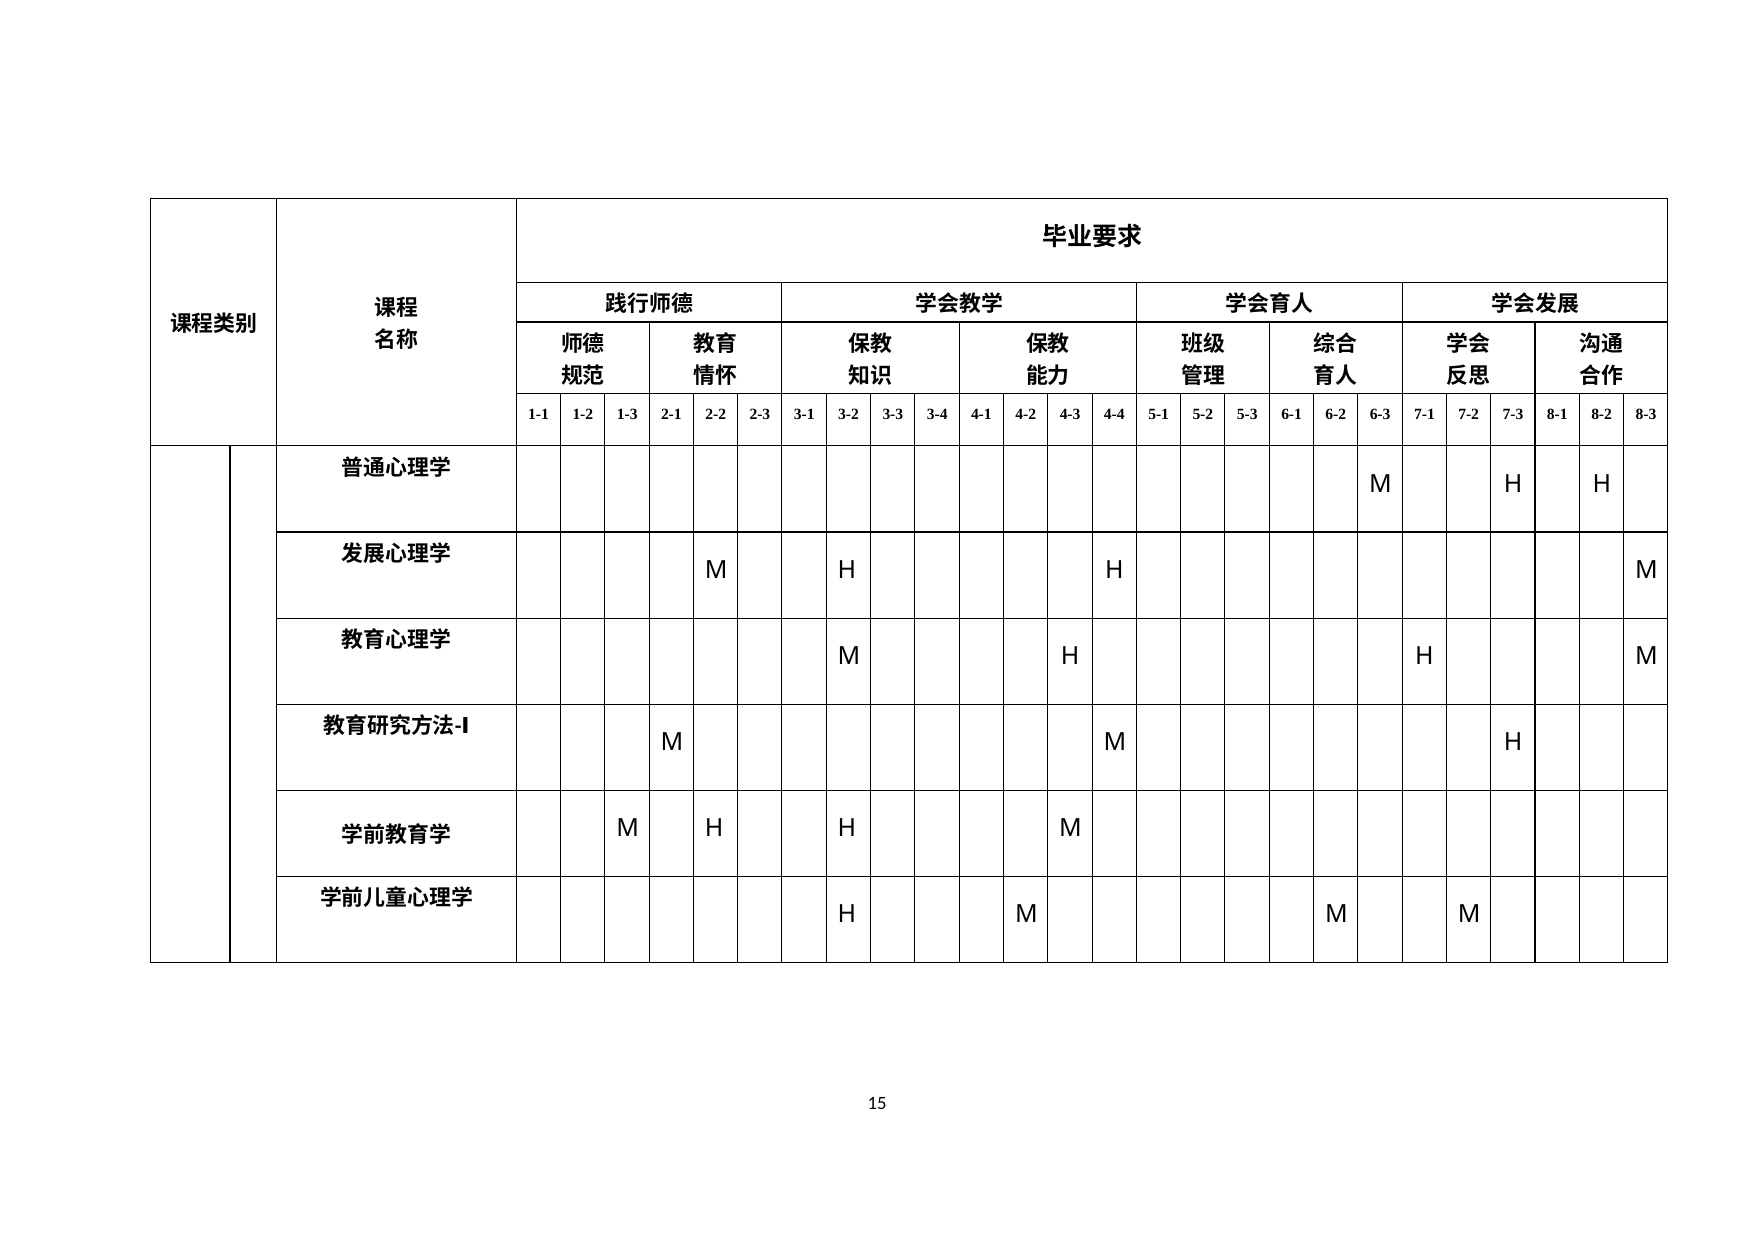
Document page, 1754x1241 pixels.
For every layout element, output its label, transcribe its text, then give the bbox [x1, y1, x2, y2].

table_cell [871, 877, 914, 962]
table_cell [1137, 446, 1180, 531]
table_cell [517, 791, 560, 876]
table_cell [1048, 446, 1092, 531]
table_cell [561, 791, 604, 876]
table_cell [1403, 533, 1446, 617]
table_cell [1580, 791, 1623, 876]
table_cell [1004, 619, 1047, 704]
table_cell [1358, 705, 1402, 790]
table_cell [1270, 533, 1313, 617]
table_cell [650, 533, 693, 617]
table_cell M [1093, 705, 1136, 790]
table_cell M [1624, 533, 1667, 617]
table_cell [1314, 533, 1357, 617]
table_cell [694, 877, 737, 962]
table_cell M [1004, 877, 1047, 962]
table_cell [694, 446, 737, 531]
table_cell [1491, 791, 1534, 876]
table_cell 4-3 [1048, 394, 1092, 445]
table_cell 2-2 [694, 394, 737, 445]
table_cell [915, 705, 959, 790]
table_cell [915, 877, 959, 962]
table_cell [1093, 446, 1136, 531]
table_cell 3-1 [782, 394, 826, 445]
table_cell M [827, 619, 870, 704]
table_cell 8-3 [1624, 394, 1667, 445]
table_cell H [1403, 619, 1446, 704]
table_cell [1447, 705, 1490, 790]
table_cell [738, 791, 781, 876]
table_cell 3-2 [827, 394, 870, 445]
table_cell [1314, 791, 1357, 876]
table_cell 普通心理学 [277, 446, 516, 531]
table_cell 综合 育人 [1270, 323, 1402, 393]
table_cell [1580, 533, 1623, 617]
table_cell H [1093, 533, 1136, 617]
table_cell [1137, 877, 1180, 962]
table_cell [1403, 791, 1446, 876]
table_cell [1580, 705, 1623, 790]
table_cell [1093, 791, 1136, 876]
table_cell 2-3 [738, 394, 781, 445]
table_cell [1624, 705, 1667, 790]
table_cell [1270, 791, 1313, 876]
table_cell [650, 791, 693, 876]
table_cell [960, 446, 1003, 531]
table_cell [960, 877, 1003, 962]
table_cell [1137, 791, 1180, 876]
table_cell [605, 533, 649, 617]
table_cell [1270, 446, 1313, 531]
table_cell [1314, 619, 1357, 704]
table_cell [561, 446, 604, 531]
table_cell [1624, 791, 1667, 876]
table_cell 4-4 [1093, 394, 1136, 445]
table_cell M [605, 791, 649, 876]
table_cell 6-2 [1314, 394, 1357, 445]
table_cell [1225, 877, 1269, 962]
table_cell 4-2 [1004, 394, 1047, 445]
table_cell [650, 877, 693, 962]
table_cell [960, 533, 1003, 617]
table_cell H [1048, 619, 1092, 704]
table_cell 8-2 [1580, 394, 1623, 445]
table_cell [1358, 791, 1402, 876]
table_cell [738, 877, 781, 962]
table_cell [871, 446, 914, 531]
table_cell [1580, 877, 1623, 962]
table_cell M [1048, 791, 1092, 876]
table_cell 发展心理学 [277, 533, 516, 617]
table_cell [1225, 619, 1269, 704]
table_cell [1358, 533, 1402, 617]
table_cell [1447, 533, 1490, 617]
table_cell 3-3 [871, 394, 914, 445]
table_cell 3-4 [915, 394, 959, 445]
table_cell [960, 619, 1003, 704]
table_cell [517, 877, 560, 962]
table_cell [561, 619, 604, 704]
table_cell 学会发展 [1403, 283, 1667, 321]
table_cell 6-1 [1270, 394, 1313, 445]
table_cell 4-1 [960, 394, 1003, 445]
table_cell [1137, 619, 1180, 704]
table_cell 学会 反思 [1403, 323, 1534, 393]
table_cell 5-2 [1181, 394, 1224, 445]
table_cell [871, 791, 914, 876]
table_cell [1491, 619, 1534, 704]
table_cell [1270, 877, 1313, 962]
table_cell [960, 705, 1003, 790]
table_cell [1536, 619, 1579, 704]
table_header 课程 名称 [277, 199, 516, 445]
table_cell [561, 533, 604, 617]
table_cell M [1314, 877, 1357, 962]
table_cell [1447, 446, 1490, 531]
table_cell [1225, 533, 1269, 617]
table_cell 5-3 [1225, 394, 1269, 445]
table_cell [1004, 791, 1047, 876]
table_cell [871, 533, 914, 617]
table_cell H [1580, 446, 1623, 531]
table_cell H [1491, 705, 1534, 790]
table_cell [782, 791, 826, 876]
table_cell [1181, 533, 1224, 617]
table_header 课程类别 [151, 199, 276, 445]
table_cell [1624, 877, 1667, 962]
table_cell M [1358, 446, 1402, 531]
table_cell [605, 877, 649, 962]
table_cell H [827, 877, 870, 962]
table_cell [1314, 446, 1357, 531]
table_cell [1491, 877, 1534, 962]
table_cell M [650, 705, 693, 790]
table_cell H [827, 791, 870, 876]
table_cell 沟通 合作 [1536, 323, 1667, 393]
table_cell [782, 877, 826, 962]
table_cell [1137, 533, 1180, 617]
table_cell [1358, 877, 1402, 962]
table_cell [960, 791, 1003, 876]
table_cell [1536, 705, 1579, 790]
table_cell 学前儿童心理学 [277, 877, 516, 962]
table_cell [1536, 791, 1579, 876]
table_cell [782, 533, 826, 617]
table_cell [694, 619, 737, 704]
table_cell H [827, 533, 870, 617]
table_cell M [1447, 877, 1490, 962]
table_cell [605, 619, 649, 704]
table_cell [1580, 619, 1623, 704]
table_cell [1004, 533, 1047, 617]
table_cell [1403, 877, 1446, 962]
table_cell [1093, 877, 1136, 962]
table_cell [517, 533, 560, 617]
table_cell H [694, 791, 737, 876]
table_cell 践行师德 [517, 283, 781, 321]
table_cell [738, 619, 781, 704]
table_cell [561, 877, 604, 962]
table_cell 学会育人 [1137, 283, 1402, 321]
table_cell [871, 619, 914, 704]
table_cell 保教 能力 [960, 323, 1136, 393]
table_cell [650, 446, 693, 531]
table_cell [1536, 533, 1579, 617]
table_cell M [694, 533, 737, 617]
table_cell [1447, 619, 1490, 704]
table_cell [561, 705, 604, 790]
table_cell [738, 533, 781, 617]
table_cell [738, 705, 781, 790]
table_cell 7-1 [1403, 394, 1446, 445]
table_cell [1225, 446, 1269, 531]
table_cell [1093, 619, 1136, 704]
table_cell [915, 791, 959, 876]
table_cell [1403, 705, 1446, 790]
table_cell 班级 管理 [1137, 323, 1269, 393]
table_cell [1447, 791, 1490, 876]
table_cell [1048, 705, 1092, 790]
table_cell [1225, 705, 1269, 790]
table_cell [517, 446, 560, 531]
table_cell [1181, 791, 1224, 876]
table_cell [915, 619, 959, 704]
table_cell H [1491, 446, 1534, 531]
table_cell [605, 446, 649, 531]
table_cell [827, 446, 870, 531]
table_cell [871, 705, 914, 790]
table_cell 7-3 [1491, 394, 1534, 445]
table_cell [1181, 705, 1224, 790]
table_cell [1536, 877, 1579, 962]
table_cell [738, 446, 781, 531]
table_cell [1403, 446, 1446, 531]
table_cell [1181, 877, 1224, 962]
table_cell 7-2 [1447, 394, 1490, 445]
table_cell 教育 情怀 [650, 323, 781, 393]
table_cell 学前教育学 [277, 791, 516, 876]
table_cell [1314, 705, 1357, 790]
table_cell [1004, 446, 1047, 531]
table_cell 5-1 [1137, 394, 1180, 445]
table_cell [915, 446, 959, 531]
table_cell 师德 规范 [517, 323, 649, 393]
table_cell 1-3 [605, 394, 649, 445]
table_cell [650, 619, 693, 704]
table_cell [915, 533, 959, 617]
table_header 毕业要求 [517, 199, 1667, 282]
table_cell [782, 619, 826, 704]
table_cell [1181, 619, 1224, 704]
table_cell 学会教学 [782, 283, 1136, 321]
table_cell 1-1 [517, 394, 560, 445]
table_cell [782, 705, 826, 790]
table_cell [1048, 533, 1092, 617]
table_cell 1-2 [561, 394, 604, 445]
table_cell [782, 446, 826, 531]
table_cell [517, 705, 560, 790]
table_cell 6-3 [1358, 394, 1402, 445]
table_cell M [1624, 619, 1667, 704]
table_cell [827, 705, 870, 790]
table_cell [1181, 446, 1224, 531]
table_cell 教育心理学 [277, 619, 516, 704]
table_cell [517, 619, 560, 704]
table_cell [1536, 446, 1579, 531]
table_cell 2-1 [650, 394, 693, 445]
table_cell [1137, 705, 1180, 790]
table_cell [605, 705, 649, 790]
table_cell 8-1 [1536, 394, 1579, 445]
table_cell [1225, 791, 1269, 876]
table_cell [1270, 705, 1313, 790]
table_cell [1491, 533, 1534, 617]
table_cell [1004, 705, 1047, 790]
table_cell [1270, 619, 1313, 704]
table_cell [1624, 446, 1667, 531]
table_cell [1048, 877, 1092, 962]
table_cell [694, 705, 737, 790]
table_cell 保教 知识 [782, 323, 959, 393]
table_cell [1358, 619, 1402, 704]
table_cell 教育研究方法-Ⅰ [277, 705, 516, 790]
